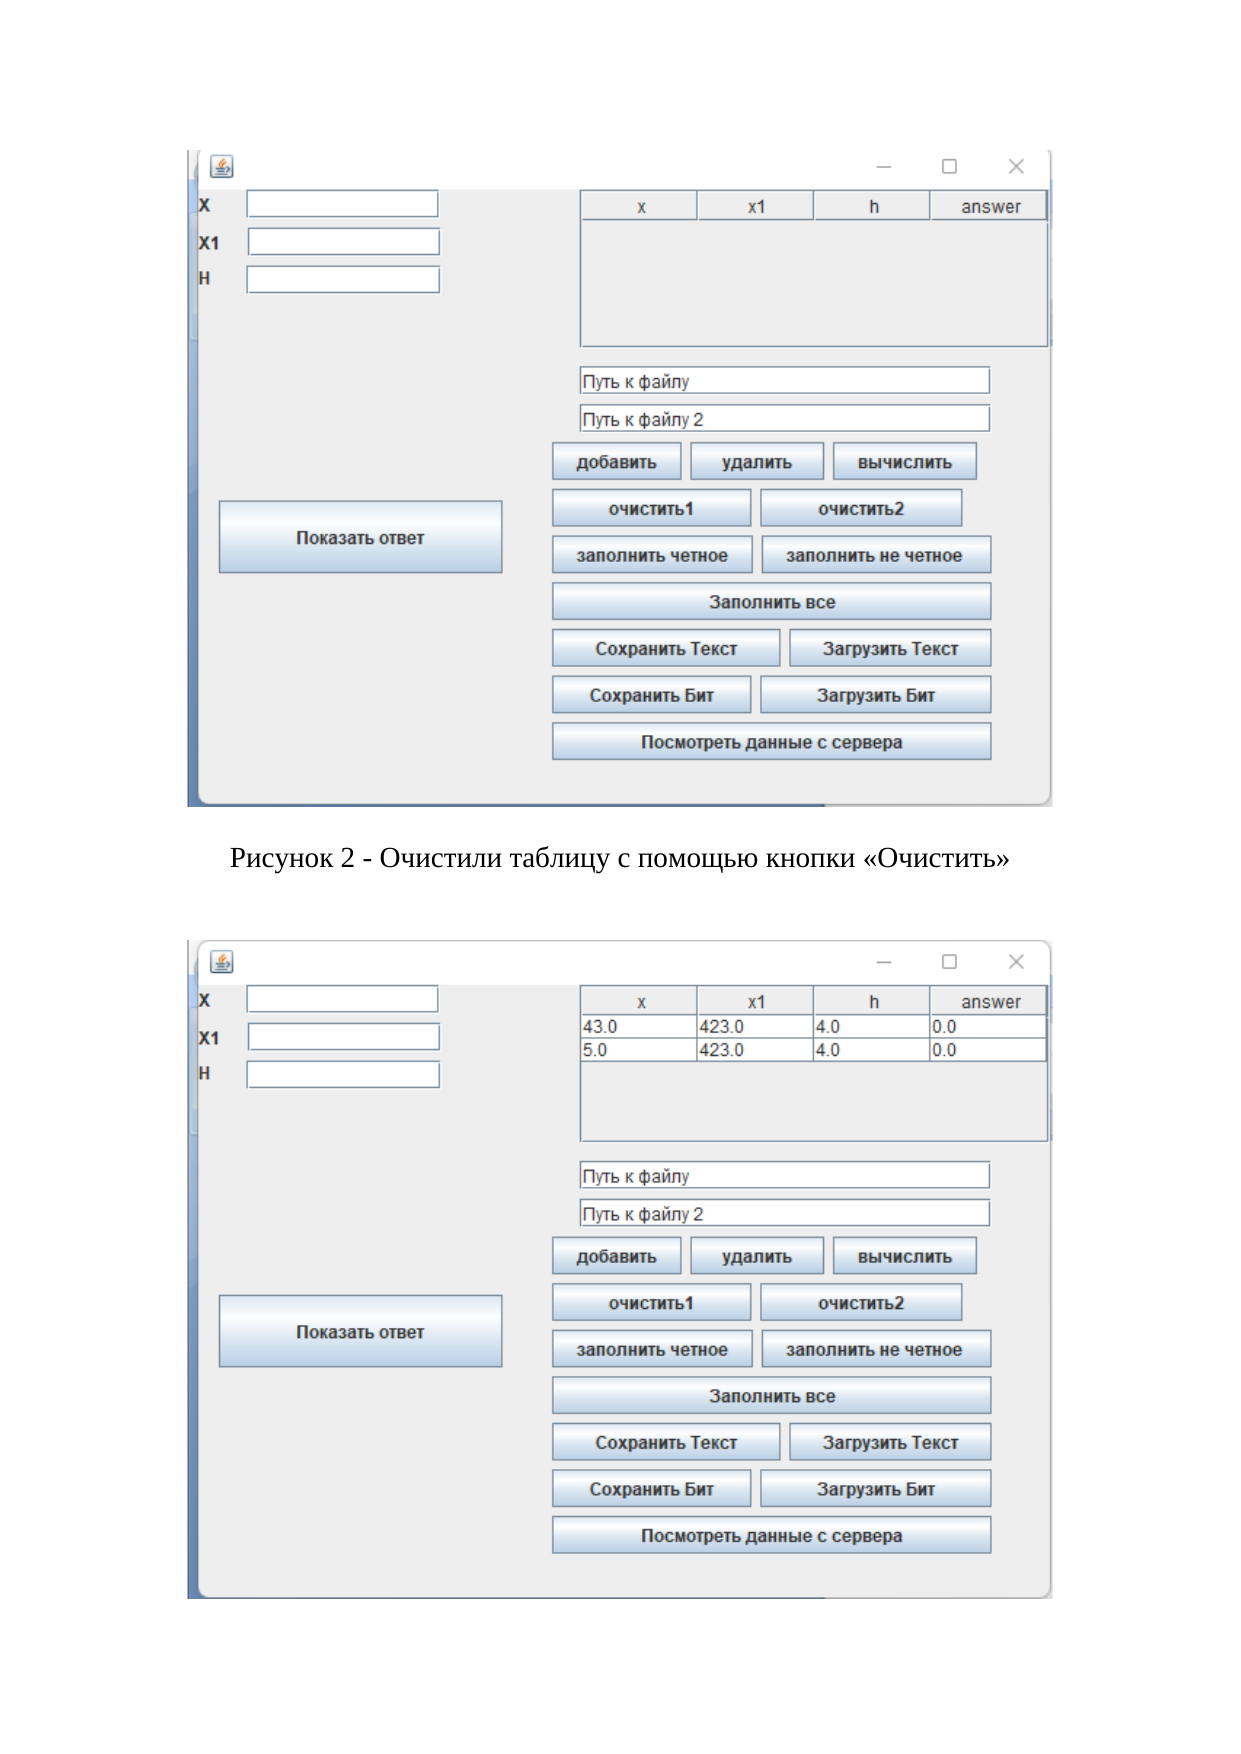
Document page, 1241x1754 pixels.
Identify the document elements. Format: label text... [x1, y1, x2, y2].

picture [187, 150, 1053, 807]
picture [187, 940, 1053, 1599]
text Рисунок 2 - Очистили таблицу с помощью кнопки «Очистить» [187, 840, 1053, 873]
